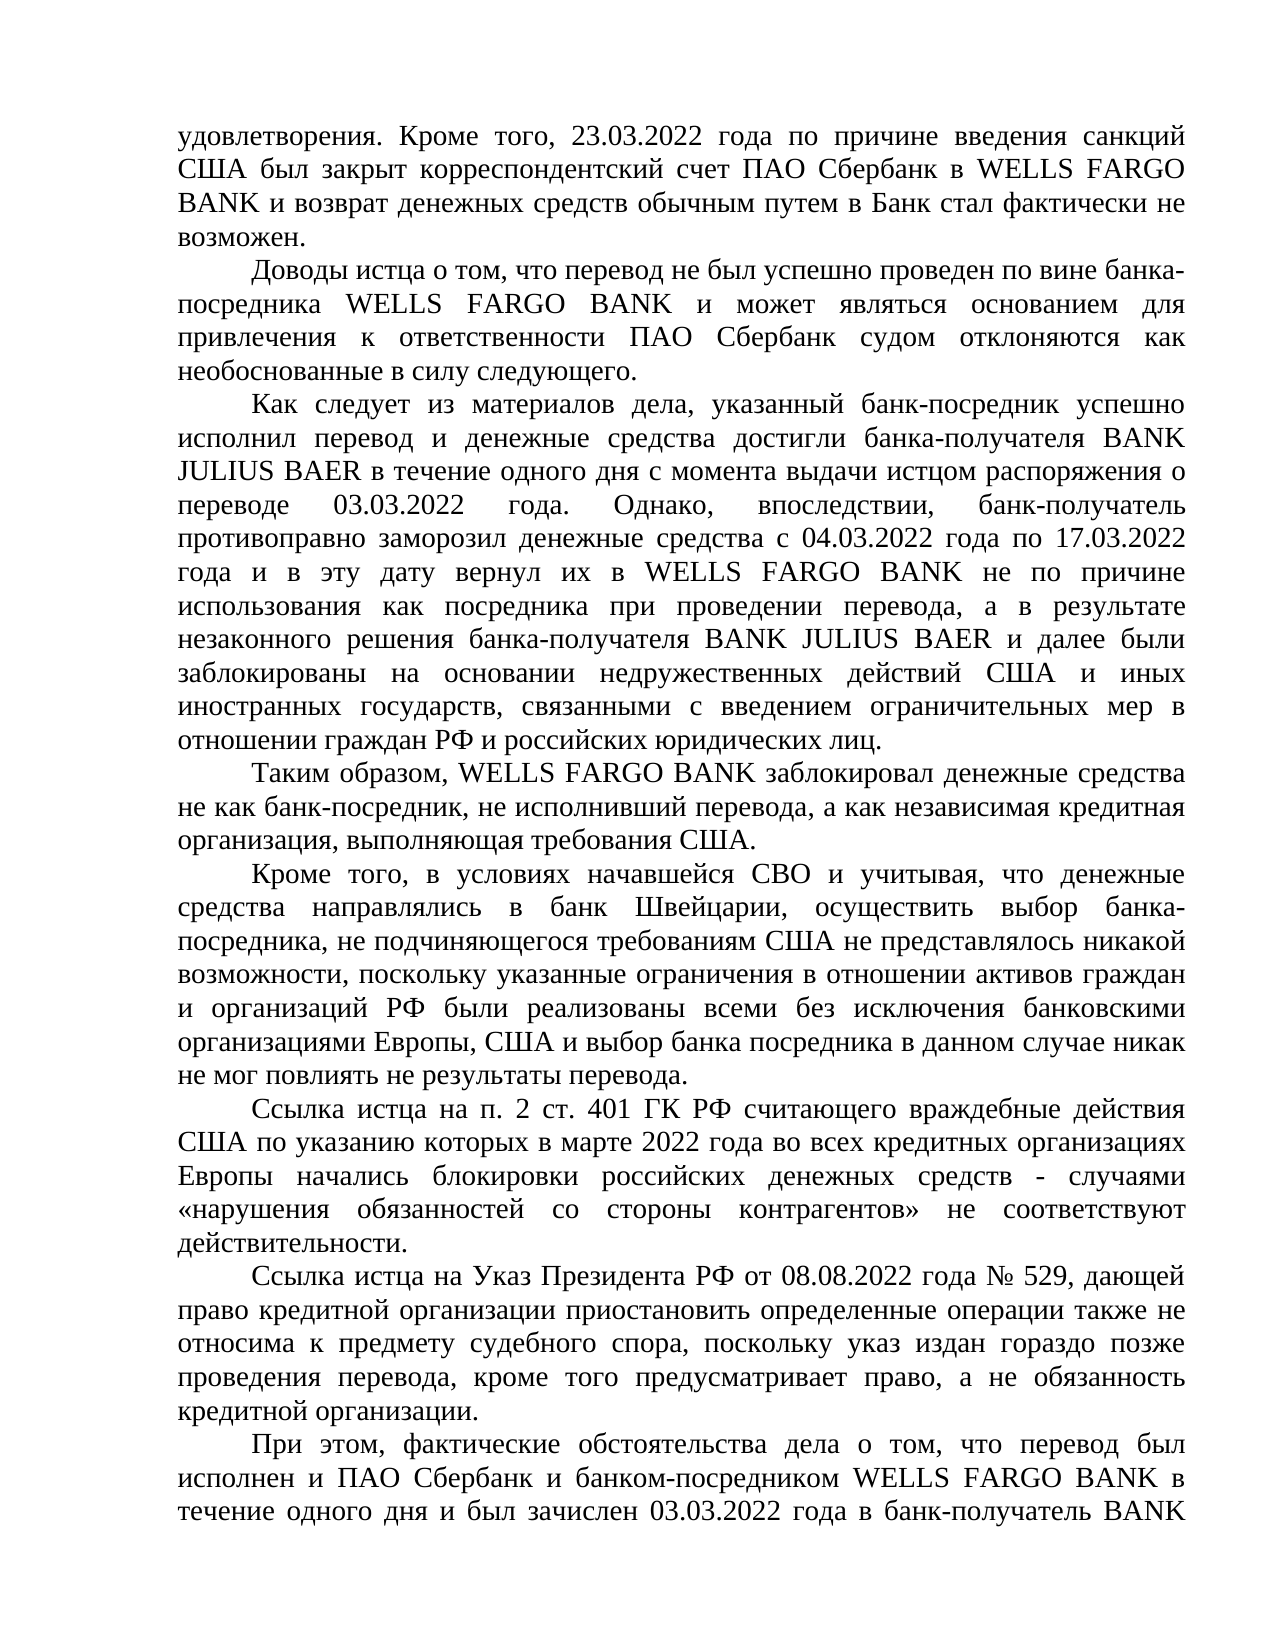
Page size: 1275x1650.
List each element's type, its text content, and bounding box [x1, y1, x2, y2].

text Таким образом, WELLS FARGO BANK заблокировал денежные средства не как банк-посредник, не исполнивший перевода, а как независимая кредитная организация, выполняющая требования США. [177, 755, 1186, 856]
text Ссылка истца на п. 2 ст. 401 ГК РФ считающего враждебные действия США по указанию которых в марте 2022 года во всех кредитных организациях Европы начались блокировки российских денежных средств - случаями «нарушения обязанностей со стороны контрагентов» не соответствуют действительности. [177, 1091, 1186, 1258]
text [177, 118, 1186, 252]
text Доводы истца о том, что перевод не был успешно проведен по вине банка-посредника WELLS FARGO BANK и может являться основанием для привлечения к ответственности ПАО Сбербанк судом отклоняются как необоснованные в силу следующего. [177, 252, 1186, 386]
text Ссылка истца на Указ Президента РФ от 08.08.2022 года № 529, дающей право кредитной организации приостановить определенные операции также не относима к предмету судебного спора, поскольку указ издан гораздо позже проведения перевода, кроме того предусматривает право, а не обязанность кредитной организации. [177, 1258, 1186, 1426]
text Как следует из материалов дела, указанный банк-посредник успешно исполнил перевод и денежные средства достигли банка-получателя BANK JULIUS BAER в течение одного дня с момента выдачи истцом распоряжения о переводе 03.03.2022 года. Однако, впоследствии, банк-получатель противоправно заморозил денежные средства с 04.03.2022 года по 17.03.2022 года и в эту дату вернул их в WELLS FARGO BANK не по причине использования как посредника при проведении перевода, а в результате незаконного решения банка-получателя BANK JULIUS BAER и далее были заблокированы на основании недружественных действий США и иных иностранных государств, связанными с введением ограничительных мер в отношении граждан РФ и российских юридических лиц. [177, 386, 1186, 755]
text Кроме того, в условиях начавшейся СВО и учитывая, что денежные средства направлялись в банк Швейцарии, осуществить выбор банка-посредника, не подчиняющегося требованиям США не представлялось никакой возможности, поскольку указанные ограничения в отношении активов граждан и организаций РФ были реализованы всеми без исключения банковскими организациями Европы, США и выбор банка посредника в данном случае никак не мог повлиять не результаты перевода. [177, 856, 1186, 1091]
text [177, 1426, 1186, 1527]
